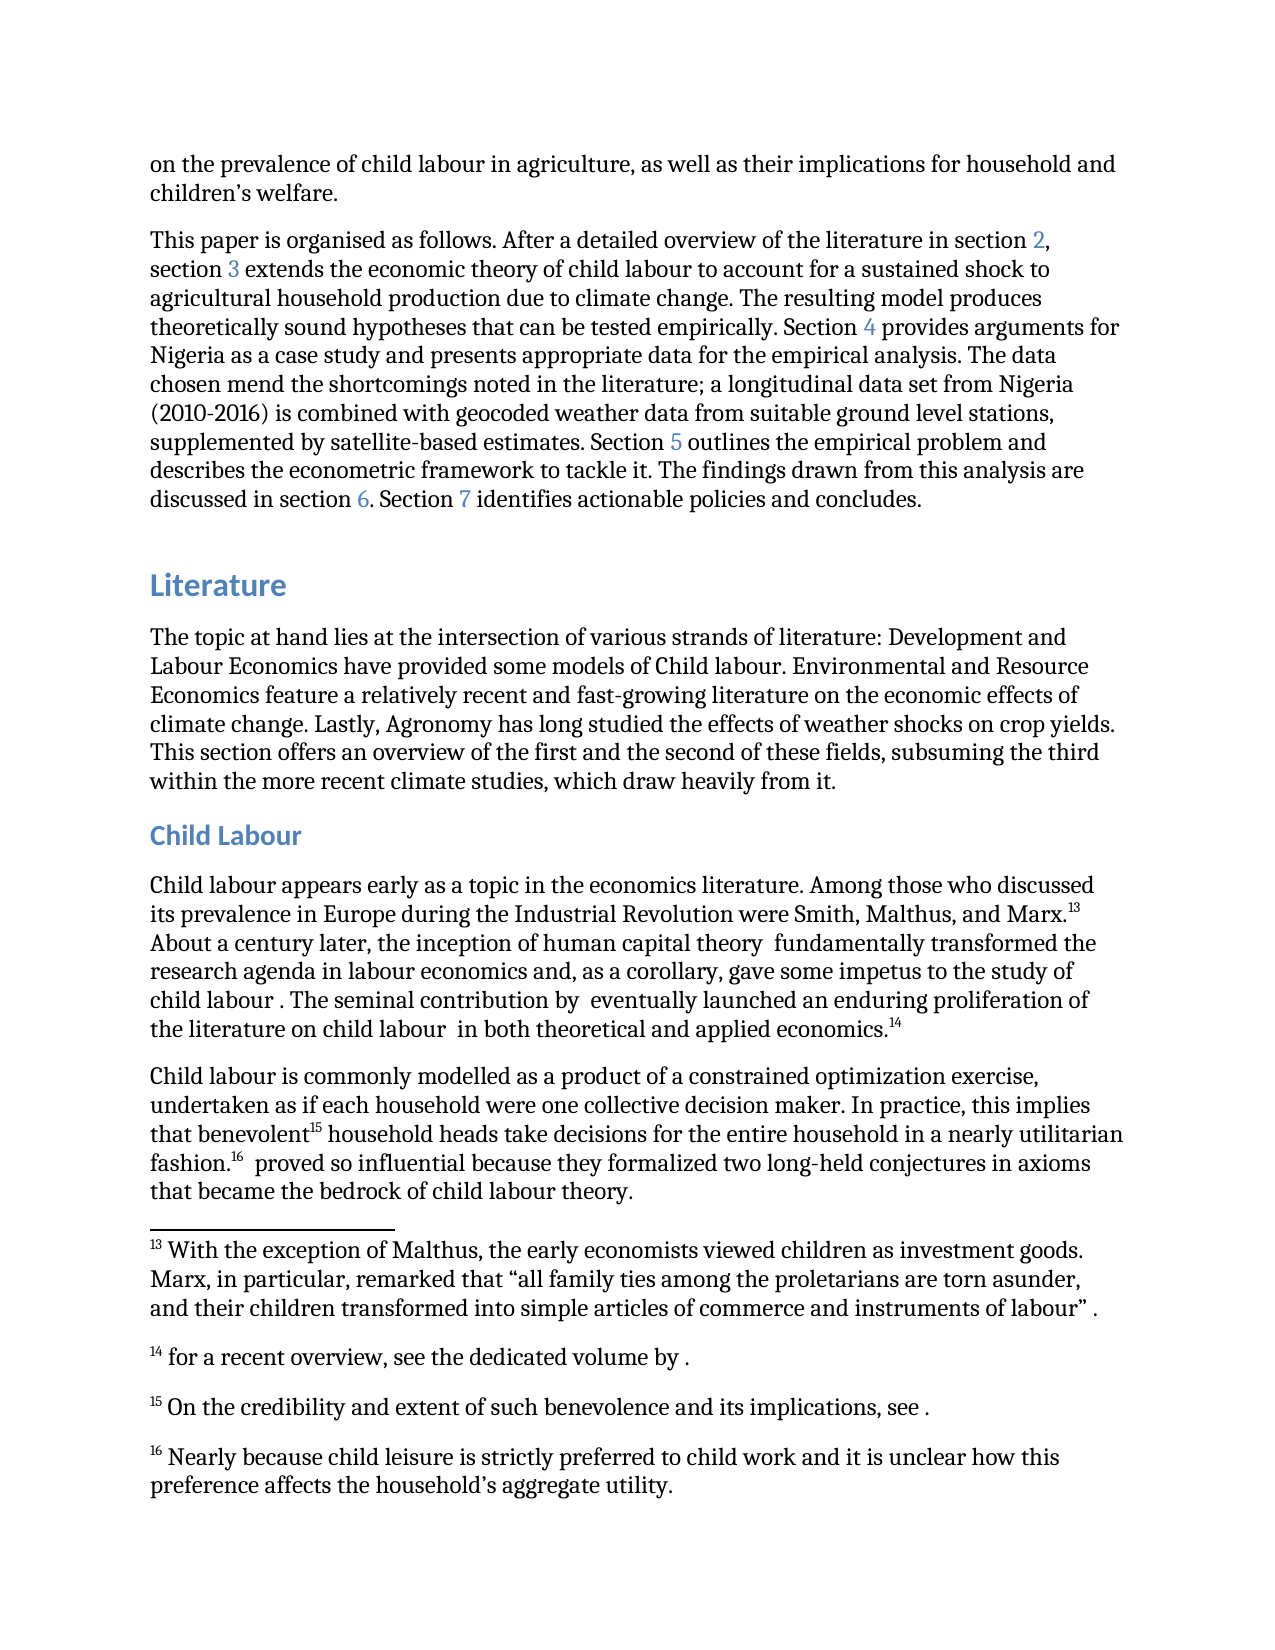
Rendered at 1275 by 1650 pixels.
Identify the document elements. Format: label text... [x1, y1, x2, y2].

subtitle Child Labour [150, 817, 1125, 852]
subtitle Literature [150, 564, 1125, 604]
text Child labour is commonly modelled as a product of a constrained optimization exercise, undertaken as if each household were one collective decision maker. In practice, this implies that benevolent household heads take decisions for the entire household in a nearly utilitarian fashion. proved so influential because they formalized two long-held conjectures in axioms that became the bedrock of child labour theory. [150, 1062, 1125, 1206]
text This paper is organised as follows. After a detailed overview of the literature in section 2, section 3 extends the economic theory of child labour to account for a sustained shock to agricultural household production due to climate change. The resulting model produces theoretically sound hypotheses that can be tested empirically. Section 4 provides arguments for Nigeria as a case study and presents appropriate data for the empirical analysis. The data chosen mend the shortcomings noted in the literature; a longitudinal data set from Nigeria (2010-2016) is combined with geocoded weather data from suitable ground level stations, supplemented by satellite-based estimates. Section 5 outlines the empirical problem and describes the econometric framework to tackle it. The findings drawn from this analysis are discussed in section 6. Section 7 identifies actionable policies and concludes. [150, 226, 1125, 514]
text Even so, there is virtually no literature investigating the implications of these negative effects for child labour. The little empirical evidence there is displays three common flaws: limited data, misspecification, and a lack of theoretical underpinning. These shortcomings and the policy-relevance and urgency of the child labour debate provide a clear motivation for further research. To narrow the gap, this paper is dedicated to analysing the effects of climate change on the prevalence of child labour in agriculture, as well as their implications for household and children’s welfare. [150, 150, 1125, 207]
text Child labour appears early as a topic in the economics literature. Among those who discussed its prevalence in Europe during the Industrial Revolution were Smith, Malthus, and Marx. About a century later, the inception of human capital theory fundamentally transformed the research agenda in labour economics and, as a corollary, gave some impetus to the study of child labour . The seminal contribution by eventually launched an enduring proliferation of the literature on child labour in both theoretical and applied economics. [150, 871, 1125, 1043]
text The topic at hand lies at the intersection of various strands of literature: Development and Labour Economics have provided some models of Child labour. Environmental and Resource Economics feature a relatively recent and fast-growing literature on the economic effects of climate change. Lastly, Agronomy has long studied the effects of weather shocks on crop yields. This section offers an overview of the first and the second of these fields, subsuming the third within the more recent climate studies, which draw heavily from it. [150, 623, 1125, 796]
